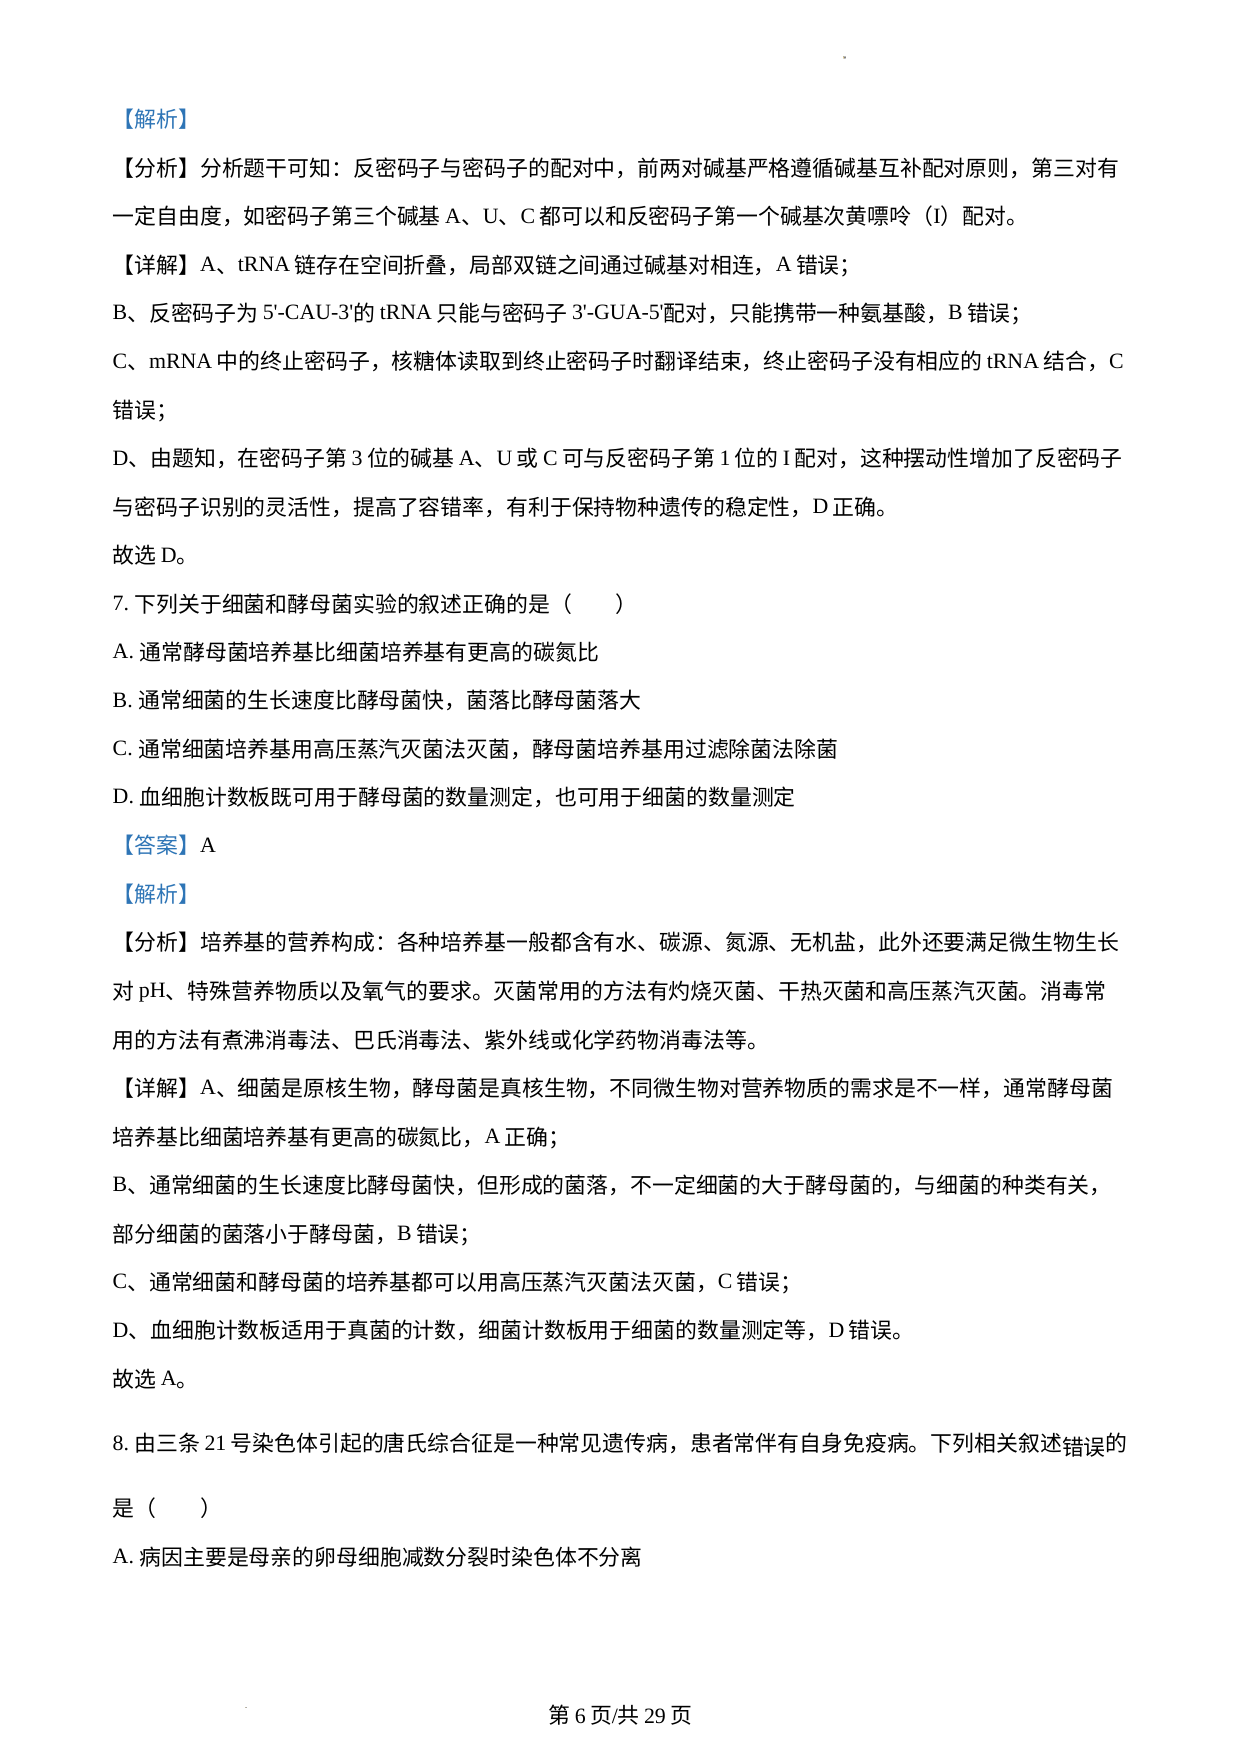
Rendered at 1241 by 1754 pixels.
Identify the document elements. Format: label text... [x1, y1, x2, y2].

text B、反密码子为5'-CAU-3'的tRNA只能与密码子3'-GUA-5'配对，只能携带一种氨基酸，B错误； [112, 296, 1128, 328]
text B. 通常细菌的生长速度比酵母菌快，菌落比酵母菌落大 [112, 683, 1128, 716]
text 【详解】A、细菌是原核生物，酵母菌是真核生物，不同微生物对营养物质的需求是不一样，通常酵母菌培养基比细菌培养基有更高的碳氮比，A正确； [112, 1071, 1128, 1152]
text 7. 下列关于细菌和酵母菌实验的叙述正确的是（ ） [112, 586, 1128, 619]
text C、通常细菌和酵母菌的培养基都可以用高压蒸汽灭菌法灭菌，C错误； [112, 1265, 1128, 1297]
text B、通常细菌的生长速度比酵母菌快，但形成的菌落，不一定细菌的大于酵母菌的，与细菌的种类有关，部分细菌的菌落小于酵母菌，B错误； [112, 1168, 1128, 1249]
text 【解析】 [112, 876, 1128, 909]
text 【分析】分析题干可知：反密码子与密码子的配对中，前两对碱基严格遵循碱基互补配对原则，第三对有一定自由度，如密码子第三个碱基A、U、C都可以和反密码子第一个碱基次黄嘌呤（I）配对。 [112, 150, 1128, 231]
text C、mRNA中的终止密码子，核糖体读取到终止密码子时翻译结束，终止密码子没有相应的tRNA结合，C错误； [112, 344, 1128, 425]
text 故选D。 [112, 538, 1128, 571]
text A. 病因主要是母亲的卵母细胞减数分裂时染色体不分离 [112, 1539, 1128, 1572]
text C. 通常细菌培养基用高压蒸汽灭菌法灭菌，酵母菌培养基用过滤除菌法除菌 [112, 731, 1128, 764]
text 【答案】A [112, 828, 1128, 861]
text 【解析】 [112, 102, 1128, 134]
text D、血细胞计数板适用于真菌的计数，细菌计数板用于细菌的数量测定等，D错误。 [112, 1313, 1128, 1346]
text 【详解】A、tRNA链存在空间折叠，局部双链之间通过碱基对相连，A错误； [112, 247, 1128, 280]
text 故选A。 [112, 1361, 1128, 1394]
text D、由题知，在密码子第3位的碱基A、U或C可与反密码子第1位的I配对，这种摆动性增加了反密码子与密码子识别的灵活性，提高了容错率，有利于保持物种遗传的稳定性，D正确。 [112, 441, 1128, 522]
text A. 通常酵母菌培养基比细菌培养基有更高的碳氮比 [112, 635, 1128, 667]
text 【分析】培养基的营养构成：各种培养基一般都含有水、碳源、氮源、无机盐，此外还要满足微生物生长对pH、特殊营养物质以及氧气的要求。灭菌常用的方法有灼烧灭菌、干热灭菌和高压蒸汽灭菌。消毒常用的方法有煮沸消毒法、巴氏消毒法、紫外线或化学药物消毒法等。 [112, 925, 1128, 1055]
text D. 血细胞计数板既可用于酵母菌的数量测定，也可用于细菌的数量测定 [112, 780, 1128, 812]
text 8. 由三条21号染色体引起的唐氏综合征是一种常见遗传病，患者常伴有自身免疫病。下列相关叙述错误的是（ ） [112, 1410, 1128, 1523]
